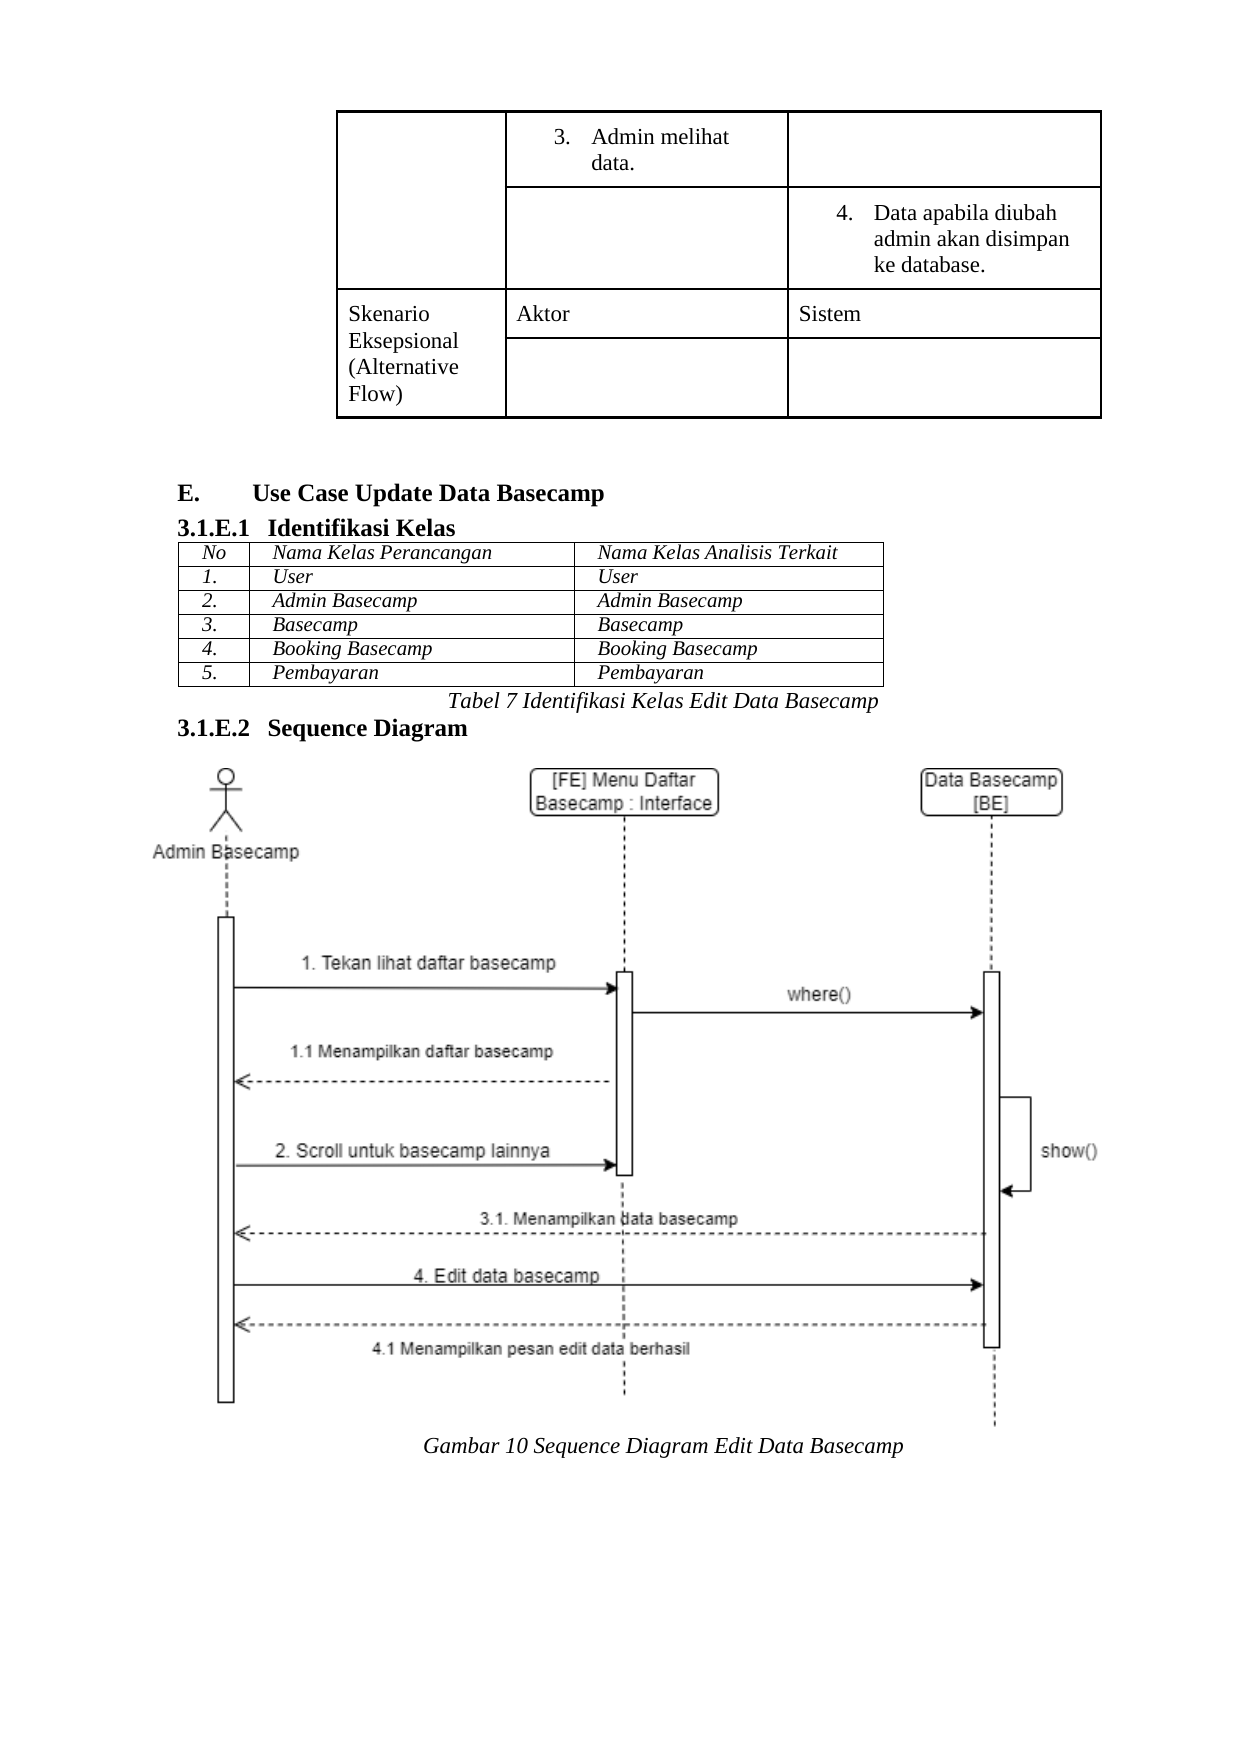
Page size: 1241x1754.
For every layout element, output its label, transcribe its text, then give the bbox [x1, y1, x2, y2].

table_cell Admin melihat data. [507, 113, 787, 186]
table_header No [179, 543, 249, 566]
table_cell Basecamp [250, 615, 574, 638]
table_cell Admin Basecamp [250, 591, 574, 614]
table_cell 3. [179, 615, 249, 638]
table_cell Basecamp [575, 615, 883, 638]
subtitle Use Case Update Data Basecamp [177, 478, 1176, 507]
table_cell Data apabila diubah admin akan disimpan ke database. [789, 188, 1100, 288]
table_cell [789, 113, 1100, 186]
table_cell 5. [179, 663, 249, 686]
table_cell 2. [179, 591, 249, 614]
table_cell Sistem [789, 290, 1100, 337]
table_cell [507, 339, 787, 416]
text Tabel 7 Identifikasi Kelas Edit Data Basecamp [263, 687, 1065, 713]
table_cell 1. [179, 567, 249, 590]
table_header Nama Kelas Perancangan [250, 543, 574, 566]
table_cell User [575, 567, 883, 590]
picture [152, 768, 1110, 1430]
table_cell [789, 339, 1100, 416]
subtitle Sequence Diagram [177, 713, 1176, 742]
table_cell Booking Basecamp [575, 639, 883, 662]
table_cell 4. [179, 639, 249, 662]
table_cell Admin Basecamp [575, 591, 883, 614]
table_cell Aktor [507, 290, 787, 337]
table_header Nama Kelas Analisis Terkait [575, 543, 883, 566]
table_cell Pembayaran [250, 663, 574, 686]
text Gambar 10 Sequence Diagram Edit Data Basecamp [263, 1432, 1065, 1459]
table_cell [507, 188, 787, 288]
list Identifikasi Kelas [177, 513, 1176, 542]
table_cell Pembayaran [575, 663, 883, 686]
table_cell User [250, 567, 574, 590]
table_cell Skenario Eksepsional (Alternative Flow) [338, 290, 505, 416]
table_cell Booking Basecamp [250, 639, 574, 662]
